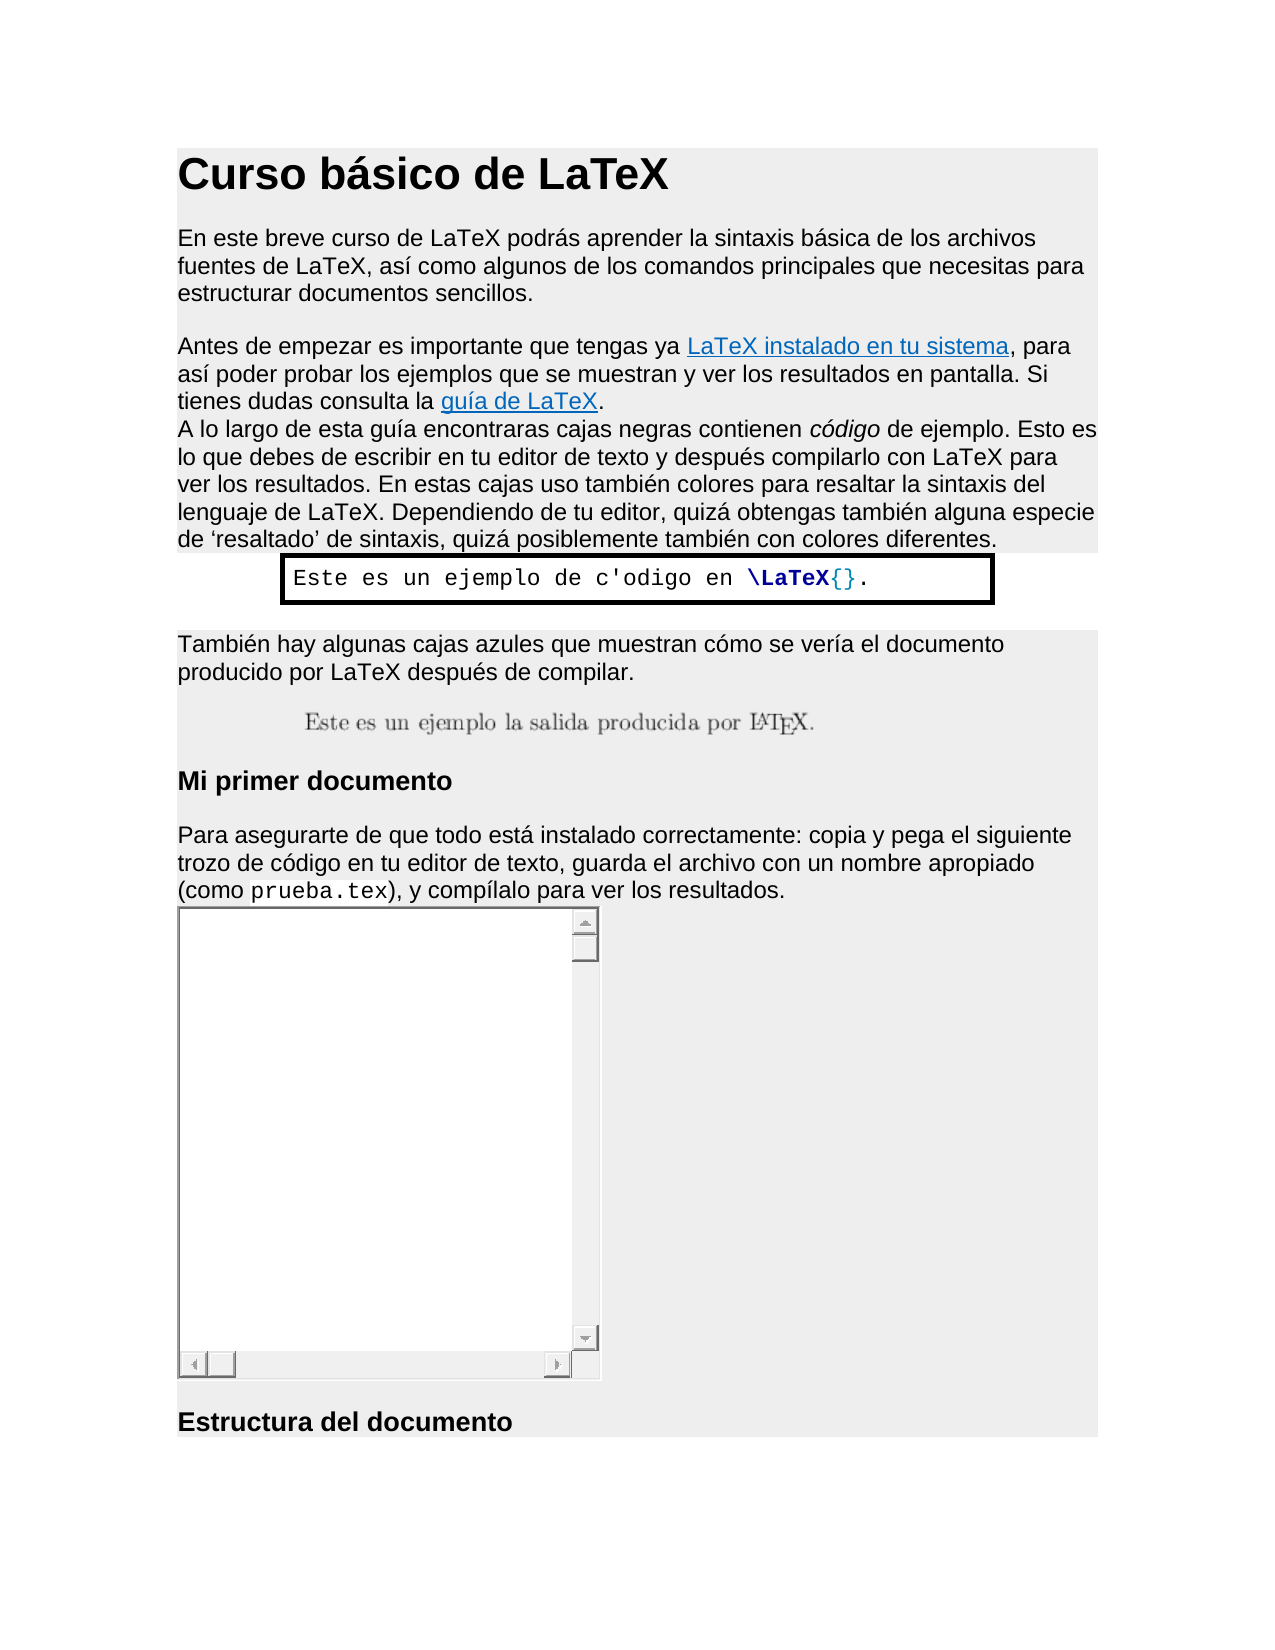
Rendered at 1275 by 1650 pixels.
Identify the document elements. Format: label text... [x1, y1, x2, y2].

text En este breve curso de LaTeX podrás aprender la sintaxis básica de los archivos fuentes de LaTeX, así como algunos de los comandos principales que necesitas para estructurar documentos sencillos. [177, 224, 1098, 307]
text Estructura del documento [177, 1406, 1098, 1437]
text Para asegurarte de que todo está instalado correctamente: copia y pega el siguiente trozo de código en tu editor de texto, guarda el archivo con un nombre apropiado (como prueba.tex), y compílalo para ver los resultados. [177, 821, 1098, 906]
text También hay algunas cajas azules que muestran cómo se vería el documento producido por LaTeX después de compilar. [177, 630, 1098, 685]
text A lo largo de esta guía encontraras cajas negras contienen código de ejemplo. Esto es lo que debes de escribir en tu editor de texto y después compilarlo con LaTeX para ver los resultados. En estas cajas uso también colores para resaltar la sintaxis del lenguaje de LaTeX. Dependiendo de tu editor, quizá obtengas también alguna especie de ‘resaltado’ de sintaxis, quizá posiblemente también con colores diferentes. [177, 415, 1098, 553]
text Mi primer documento [177, 765, 1098, 796]
text Curso básico de LaTeX [177, 148, 1098, 199]
text Este es un ejemplo de c'odigo en \LaTeX{}. [285, 558, 990, 600]
picture [300, 710, 975, 740]
text Antes de empezar es importante que tengas ya LaTeX instalado en tu sistema, para así poder probar los ejemplos que se muestran y ver los resultados en pantalla. Si tienes dudas consulta la guía de LaTeX. [177, 332, 1098, 415]
